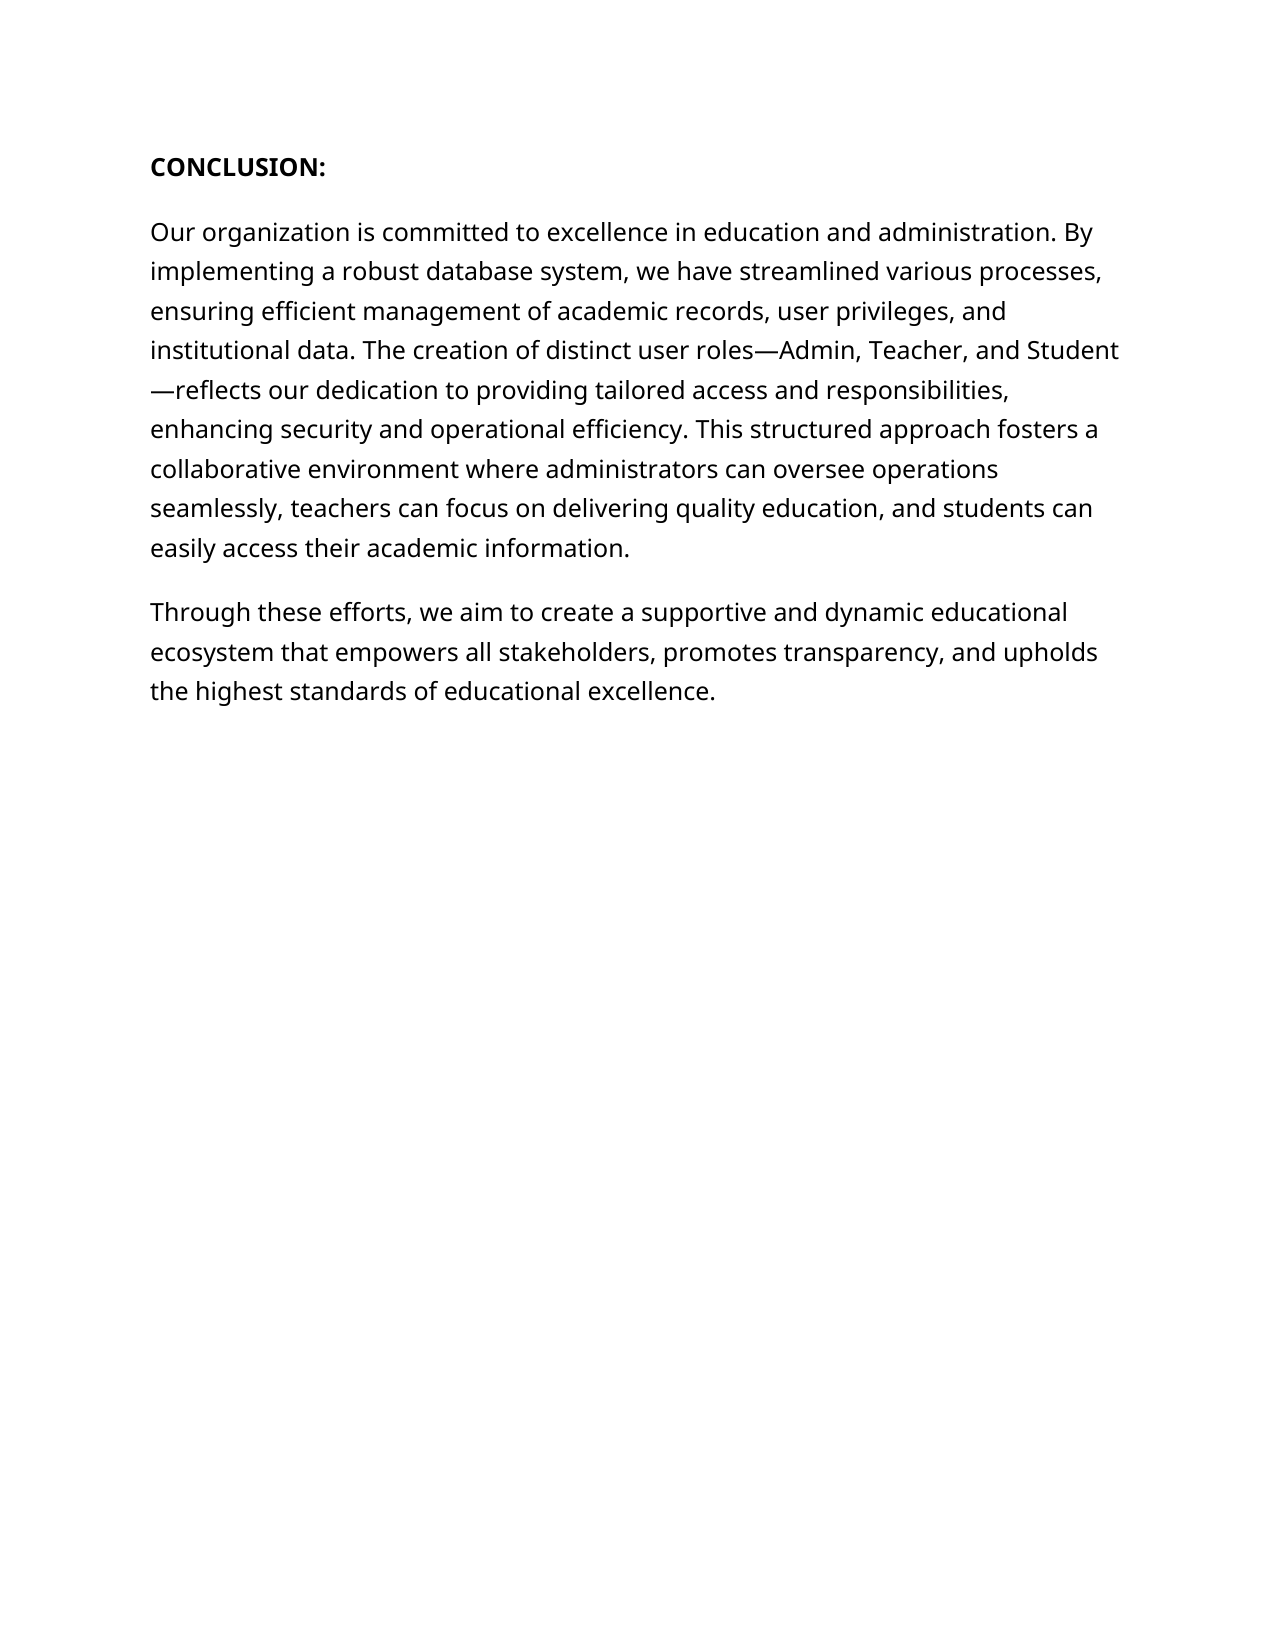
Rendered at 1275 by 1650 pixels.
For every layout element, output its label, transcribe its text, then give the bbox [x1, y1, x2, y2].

text CONCLUSION: [150, 150, 1125, 184]
text Through these efforts, we aim to create a supportive and dynamic educational ecosystem that empowers all stakeholders, promotes transparency, and upholds the highest standards of educational excellence. [150, 595, 1125, 708]
text Our organization is committed to excellence in education and administration. By implementing a robust database system, we have streamlined various processes, ensuring efficient management of academic records, user privileges, and institutional data. The creation of distinct user roles—Admin, Teacher, and Student—reflects our dedication to providing tailored access and responsibilities, enhancing security and operational efficiency. This structured approach fosters a collaborative environment where administrators can oversee operations seamlessly, teachers can focus on delivering quality education, and students can easily access their academic information. [150, 214, 1125, 564]
